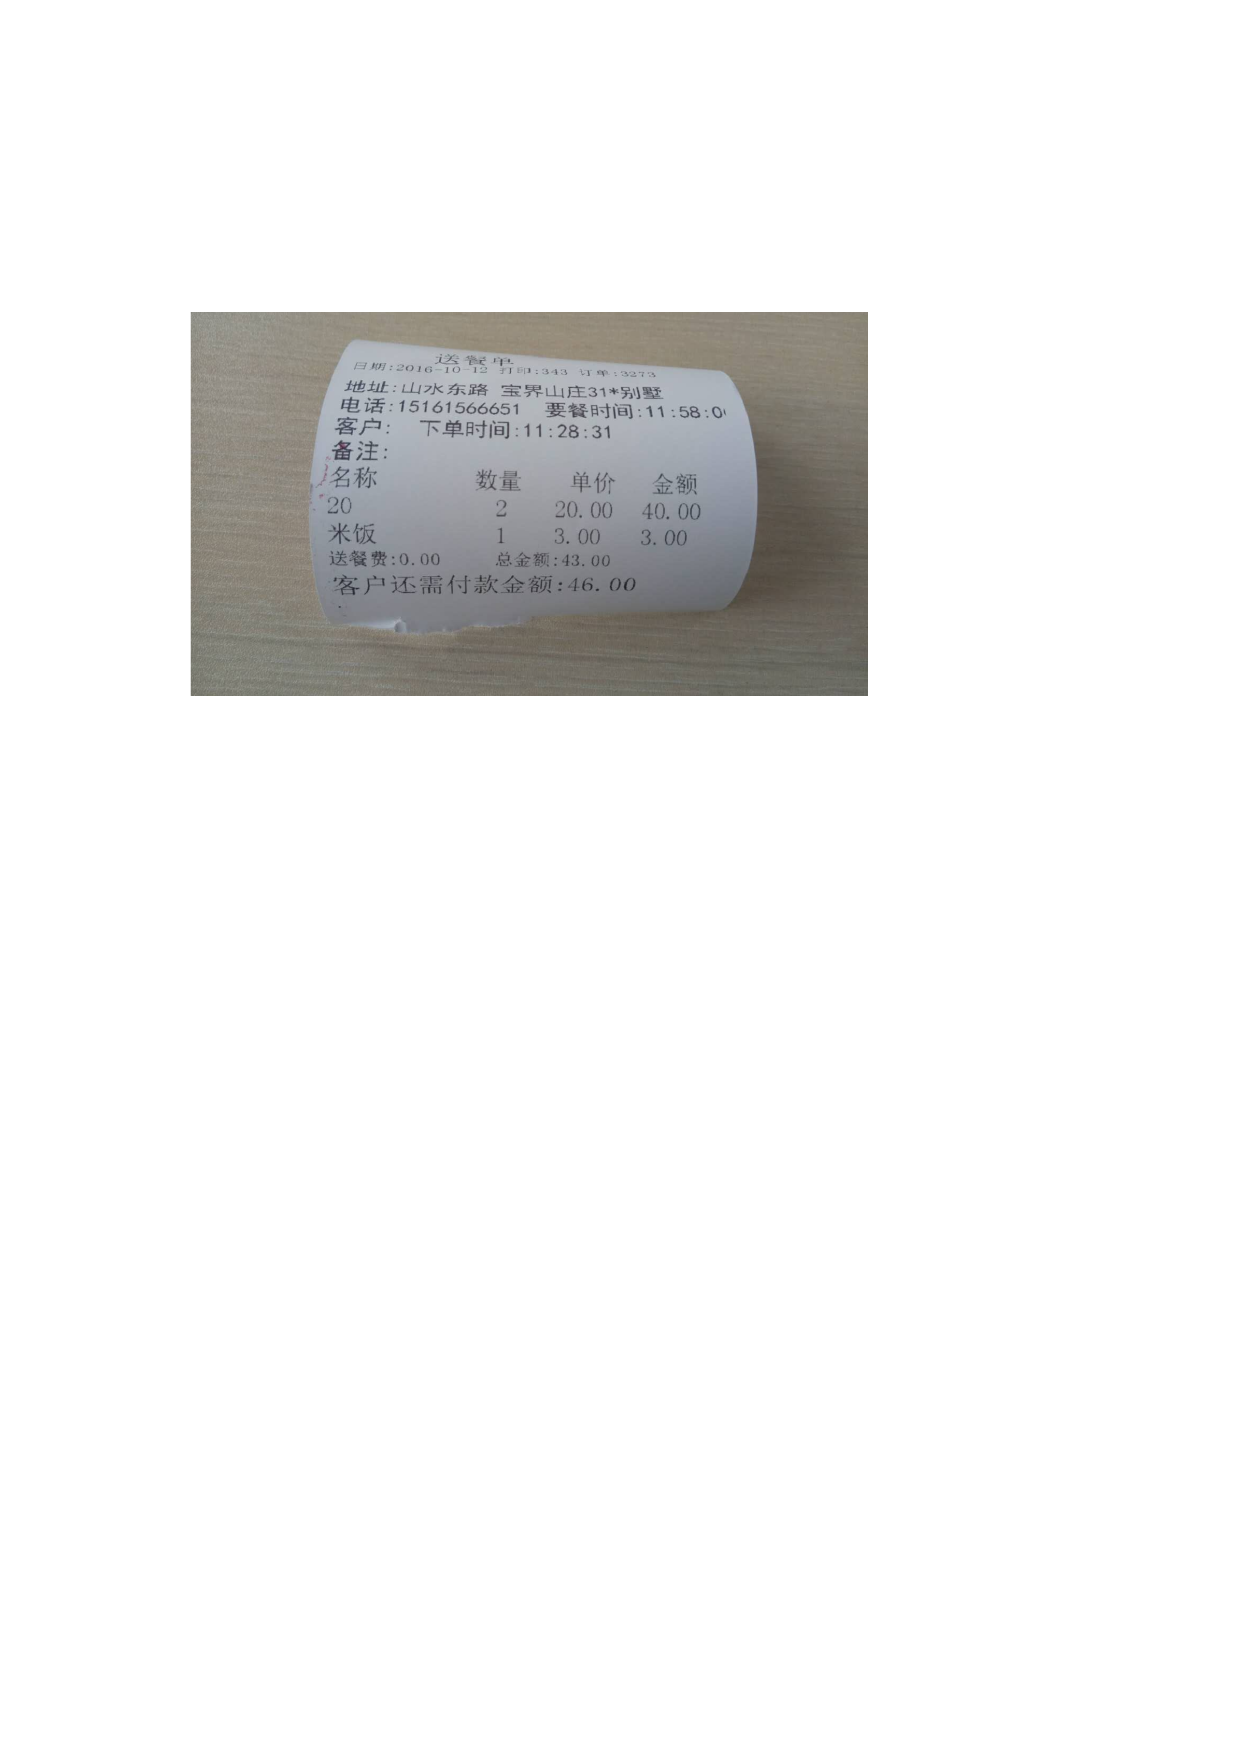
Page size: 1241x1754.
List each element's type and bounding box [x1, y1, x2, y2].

picture [192, 312, 867, 696]
